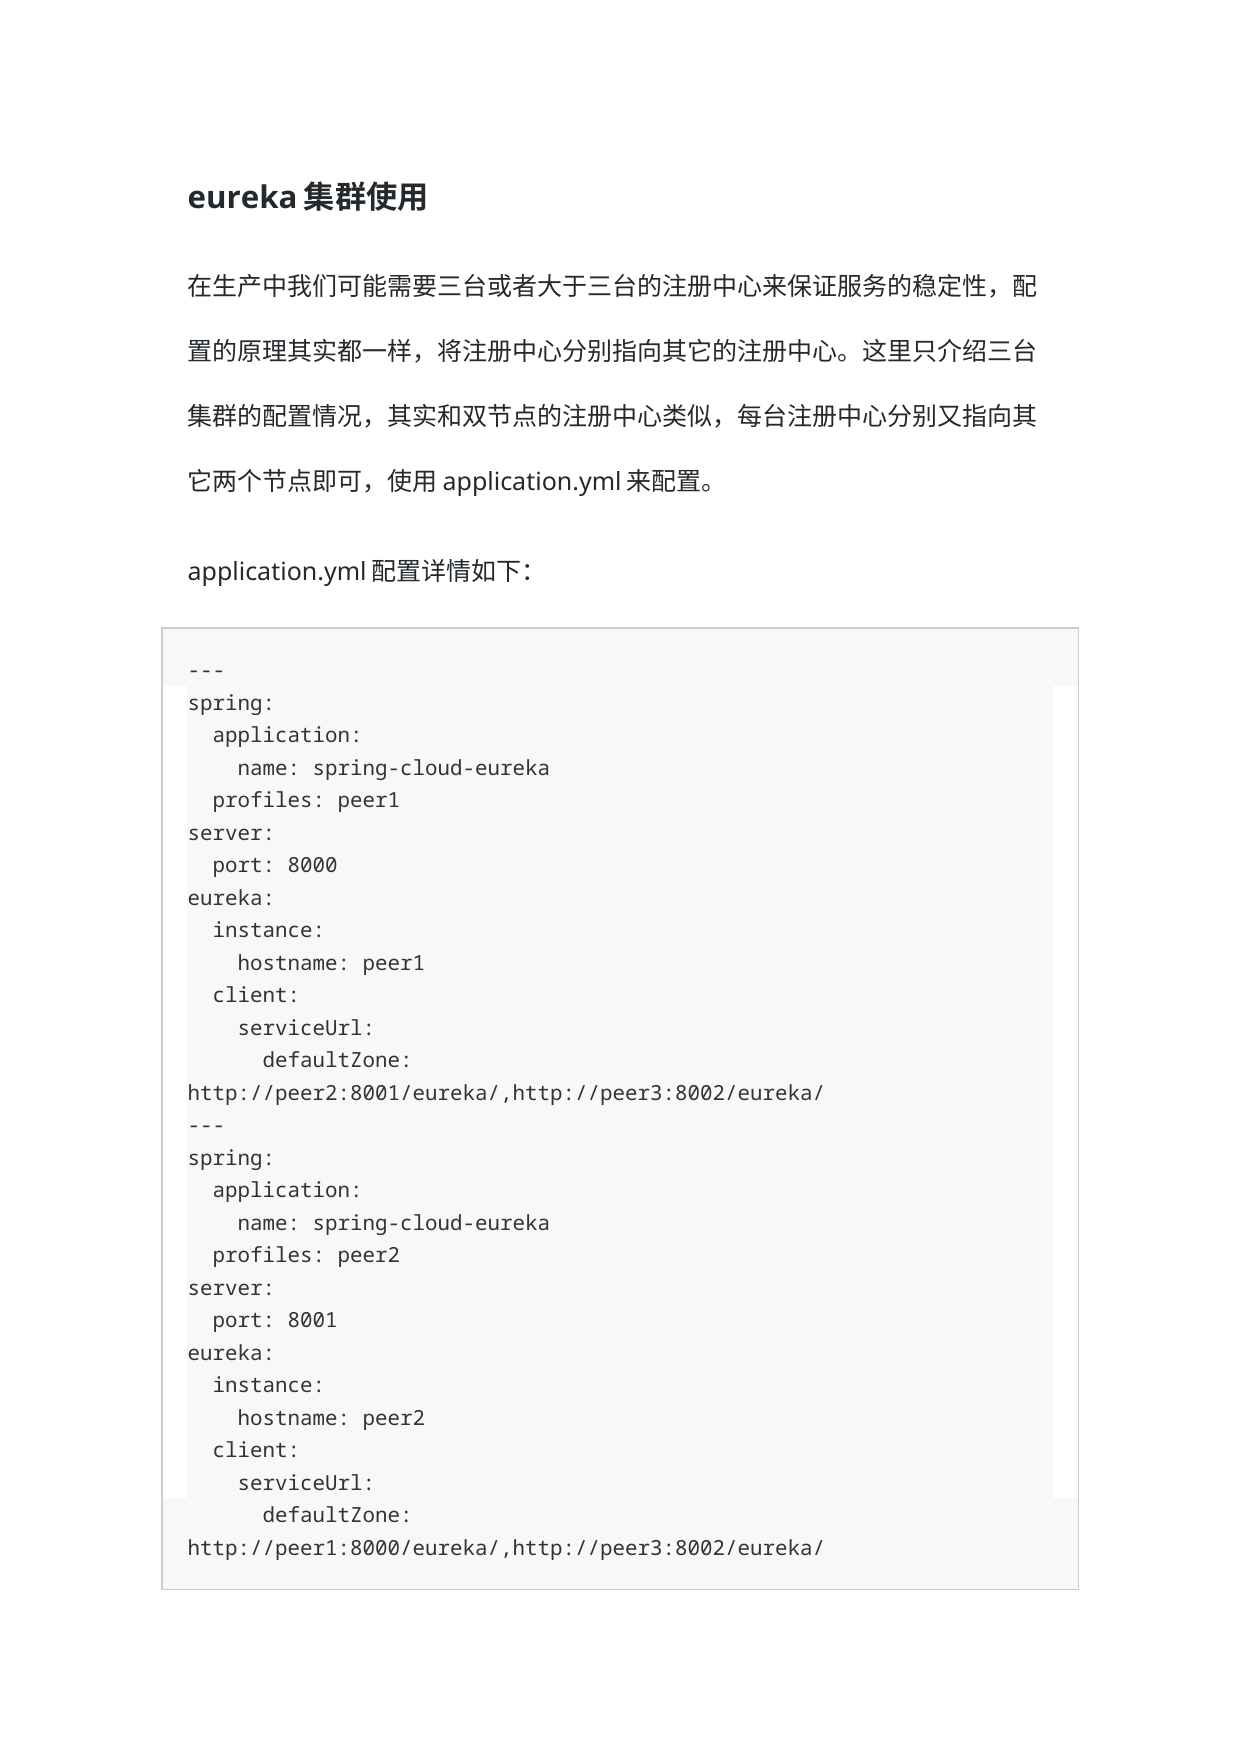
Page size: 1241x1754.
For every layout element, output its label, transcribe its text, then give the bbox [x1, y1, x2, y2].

text instance: [187, 913, 1053, 946]
text server: [187, 816, 1053, 848]
text spring: [187, 1141, 1053, 1173]
text profiles: peer2 [187, 1238, 1053, 1271]
text profiles: peer1 [187, 783, 1053, 816]
text defaultZone: http://peer1:8000/eureka/,http://peer3:8002/eureka/ [163, 1472, 1078, 1589]
text application: [187, 718, 1053, 751]
text eureka: [187, 1336, 1053, 1368]
text application.yml配置详情如下： [187, 537, 1053, 602]
text name: spring-cloud-eureka [187, 751, 1053, 783]
text spring: [187, 686, 1053, 718]
text port: 8000 [187, 848, 1053, 881]
text server: [187, 1271, 1053, 1303]
text application: [187, 1173, 1053, 1206]
text hostname: peer1 [187, 946, 1053, 978]
text --- [163, 629, 1078, 686]
text defaultZone: http://peer2:8001/eureka/,http://peer3:8002/eureka/ [187, 1043, 1053, 1108]
text hostname: peer2 [187, 1401, 1053, 1433]
text client: [187, 1433, 1053, 1466]
text eureka集群使用 [187, 162, 1053, 227]
text 在生产中我们可能需要三台或者大于三台的注册中心来保证服务的稳定性，配置的原理其实都一样，将注册中心分别指向其它的注册中心。这里只介绍三台集群的配置情况，其实和双节点的注册中心类似，每台注册中心分别又指向其它两个节点即可，使用application.yml来配置。 [187, 252, 1053, 512]
text port: 8001 [187, 1303, 1053, 1336]
text client: [187, 978, 1053, 1011]
text eureka: [187, 881, 1053, 913]
text instance: [187, 1368, 1053, 1401]
text --- [187, 1108, 1053, 1141]
text serviceUrl: [187, 1011, 1053, 1043]
text name: spring-cloud-eureka [187, 1206, 1053, 1238]
